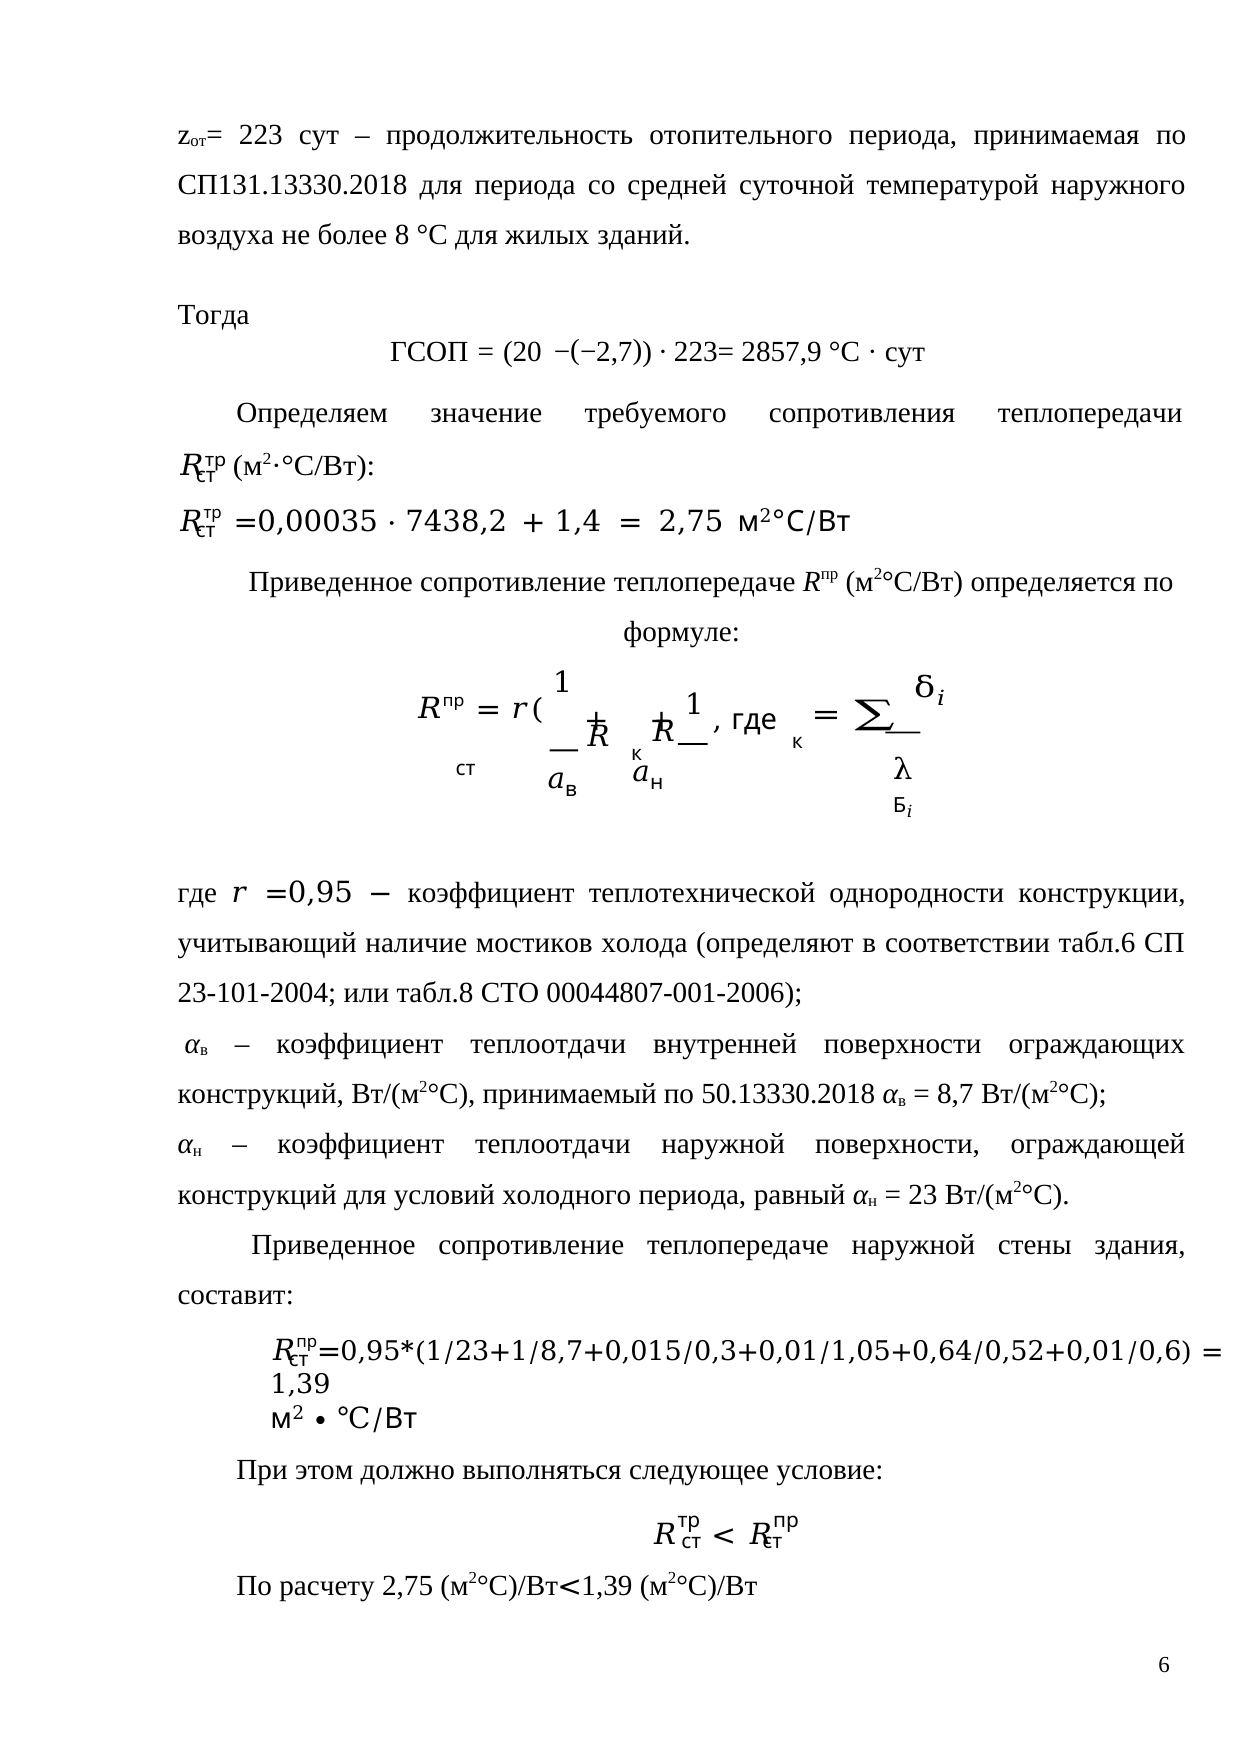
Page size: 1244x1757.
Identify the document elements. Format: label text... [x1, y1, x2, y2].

text 𝑅тр < 𝑅пр [247, 1506, 1203, 1532]
text zот= 223 сут – продолжительность отопительного периода, принимаемая по СП131.13330.2018 для периода со средней суточной температурой наружного воздуха не более 8 °С для жилых зданий. [177, 117, 1186, 251]
text 1 [685, 692, 792, 720]
text формуле: [247, 614, 1116, 648]
text Определяем значение требуемого сопротивления теплопередачи [236, 395, 1227, 428]
text 𝑅пр = 𝑟( 1 [152, 687, 572, 726]
text λБ𝑖 [884, 750, 922, 820]
text 𝑅тр =0,00035 · 7438,2 + 1,4 = 2,75 м2°С/Вт [177, 502, 1227, 537]
text Тогда [177, 297, 1227, 331]
text Приведенное сопротивление теплопередаче наружной стены здания, составит: [177, 1227, 1186, 1311]
text При этом должно выполняться следующее условие: [236, 1452, 1227, 1486]
text ст ст [236, 1532, 1227, 1553]
text ГСОП = (20 −(−2,7)) ∙ 223= 2857,9 °С · сут [390, 332, 1227, 367]
text + , где 𝑅 [650, 720, 792, 743]
text αв – коэффициент теплоотдачи внутренней поверхности ограждающих конструкций, Вт/(м2°С), принимаемый по 50.13330.2018 αв = 8,7 Вт/(м2°С); [177, 1026, 1185, 1110]
text ст 𝑎в [152, 752, 577, 781]
text 𝑅пр=0,95*(1/23+1/8,7+0,015/0,3+0,01/1,05+0,64/0,52+0,01/0,6) = 1,39 [270, 1331, 1227, 1399]
text где 𝑟 =0,95 − коэффициент теплотехнической однородности конструкции, учитывающий наличие мостиков холода (определяют в соответствии табл.6 СП 23-101-2004; или табл.8 СТО 00044807-001-2006); [177, 873, 1186, 1009]
text Приведенное сопротивление теплопередаче Rпр (м2°С/Вт) определяется по [218, 564, 1204, 597]
text По расчету 2,75 (м2°С)/Вт<1,39 (м2°С)/Вт [236, 1566, 1227, 1602]
text αн – коэффициент теплоотдачи наружной поверхности, ограждающей конструкций для условий холодного периода, равный αн = 23 Вт/(м2°С). [177, 1127, 1186, 1210]
text к 𝑎н [631, 750, 707, 793]
text + 𝑅 [584, 715, 631, 750]
text 𝑅тр (м2·°С/Вт): [177, 447, 1227, 482]
text = ∑ δ𝑖 [812, 692, 1227, 732]
text м2 ∙ ℃/Вт [270, 1399, 1227, 1434]
